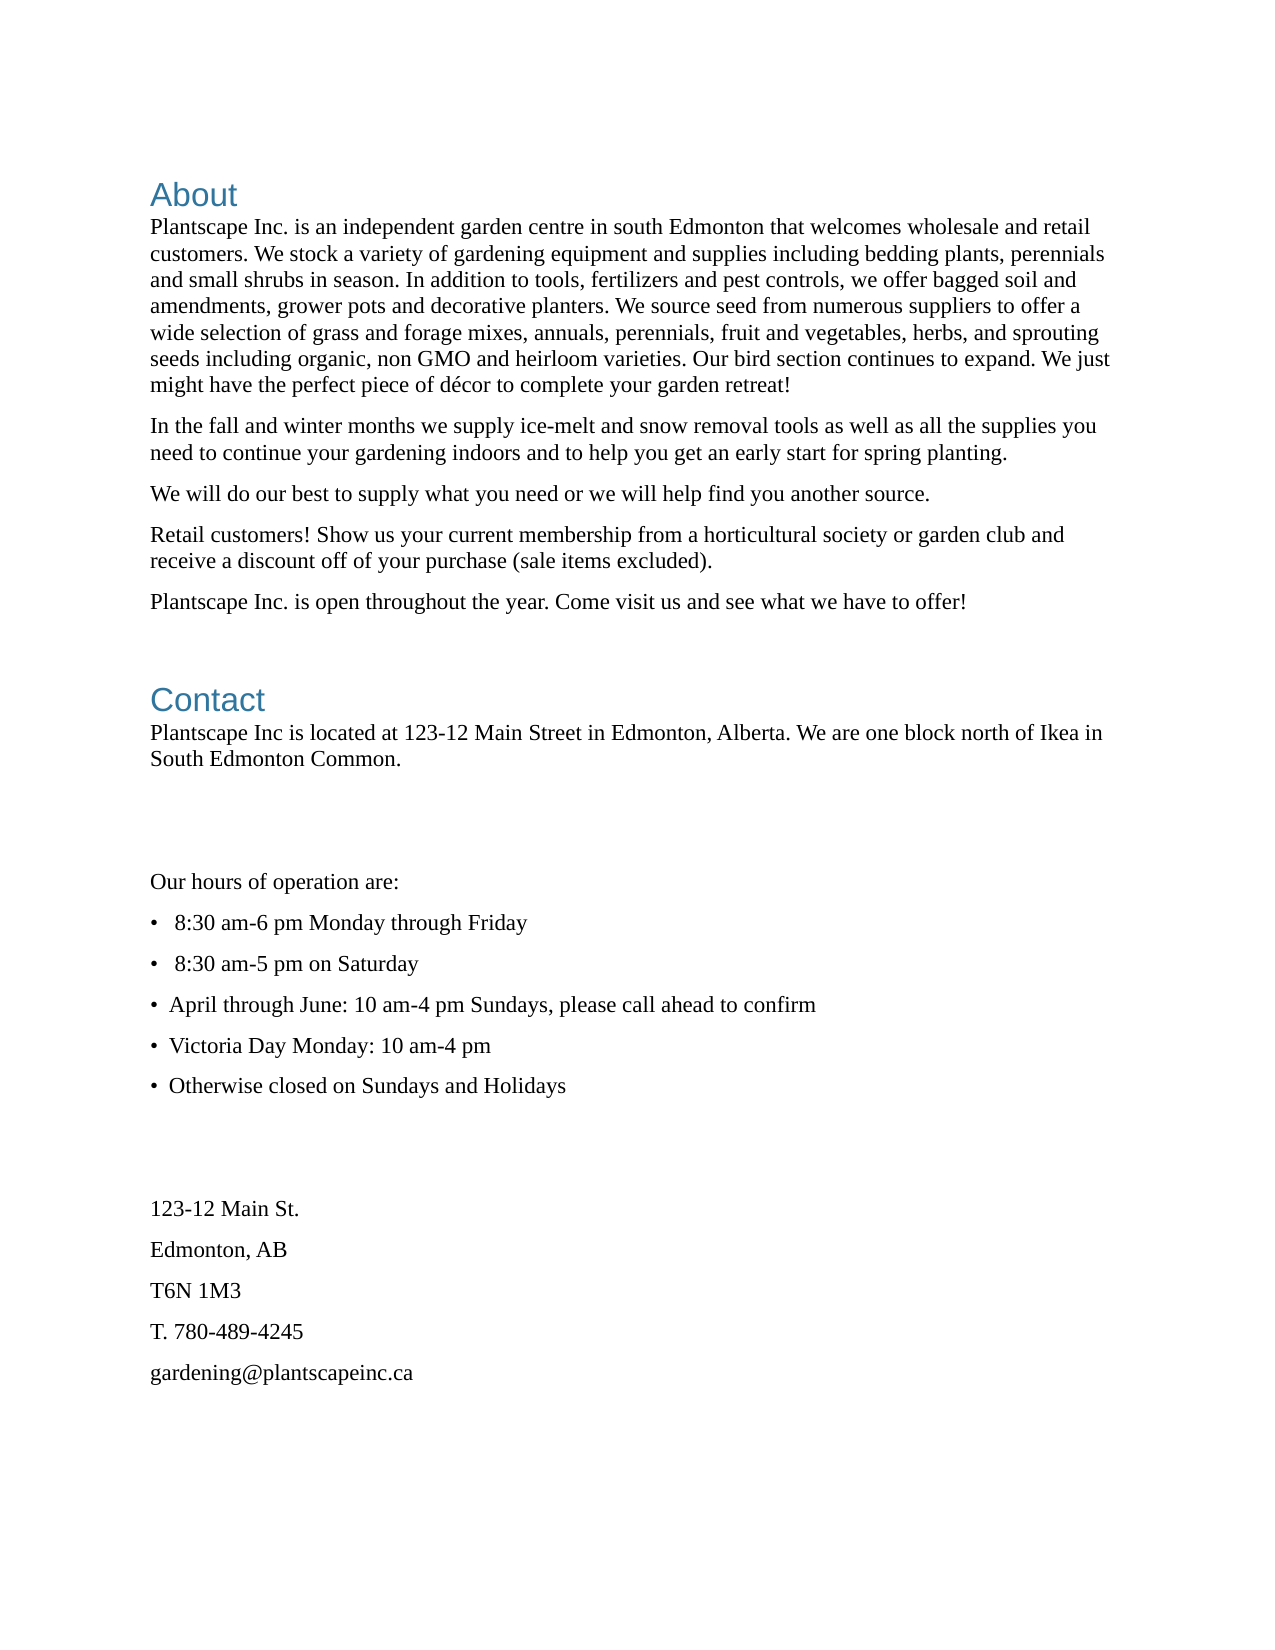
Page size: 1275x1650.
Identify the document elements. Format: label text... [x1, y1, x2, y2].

text Our hours of operation are: [150, 868, 1125, 894]
list 8:30 am-5 pm on Saturday [150, 950, 1125, 976]
text We will do our best to supply what you need or we will help find you another source. [150, 480, 1125, 506]
text Retail customers! Show us your current membership from a horticultural society or garden club and receive a discount off of your purchase (sale items excluded). [150, 521, 1125, 573]
text T. 780-489-4245 [150, 1318, 1125, 1344]
text T6N 1M3 [150, 1277, 1125, 1304]
list April through June: 10 am-4 pm Sundays, please call ahead to confirm [150, 991, 1125, 1017]
list Otherwise closed on Sundays and Holidays [150, 1073, 1125, 1099]
text Plantscape Inc. is open throughout the year. Come visit us and see what we have to offer! [150, 588, 1125, 614]
text Plantscape Inc. is an independent garden centre in south Edmonton that welcomes wholesale and retail customers. We stock a variety of gardening equipment and supplies including bedding plants, perennials and small shrubs in season. In addition to tools, fertilizers and pest controls, we offer bagged soil and amendments, grower pots and decorative planters. We source seed from numerous suppliers to offer a wide selection of grass and forage mixes, annuals, perennials, fruit and vegetables, herbs, and sprouting seeds including organic, non GMO and heirloom varieties. Our bird section continues to expand. We just might have the perfect piece of décor to complete your garden retreat! [150, 213, 1125, 398]
list Victoria Day Monday: 10 am-4 pm [150, 1032, 1125, 1058]
subtitle Contact [150, 680, 1125, 719]
text gardening@plantscapeinc.ca [150, 1359, 1125, 1386]
text Plantscape Inc is located at 123-12 Main Street in Edmonton, Alberta. We are one block north of Ikea in South Edmonton Common. [150, 719, 1125, 771]
text In the fall and winter months we supply ice-melt and snow removal tools as well as all the supplies you need to continue your gardening indoors and to help you get an early start for spring planting. [150, 412, 1125, 465]
text Edmonton, AB [150, 1236, 1125, 1263]
subtitle About [150, 175, 1125, 213]
text 123-12 Main St. [150, 1195, 1125, 1222]
list 8:30 am-6 pm Monday through Friday [150, 909, 1125, 935]
